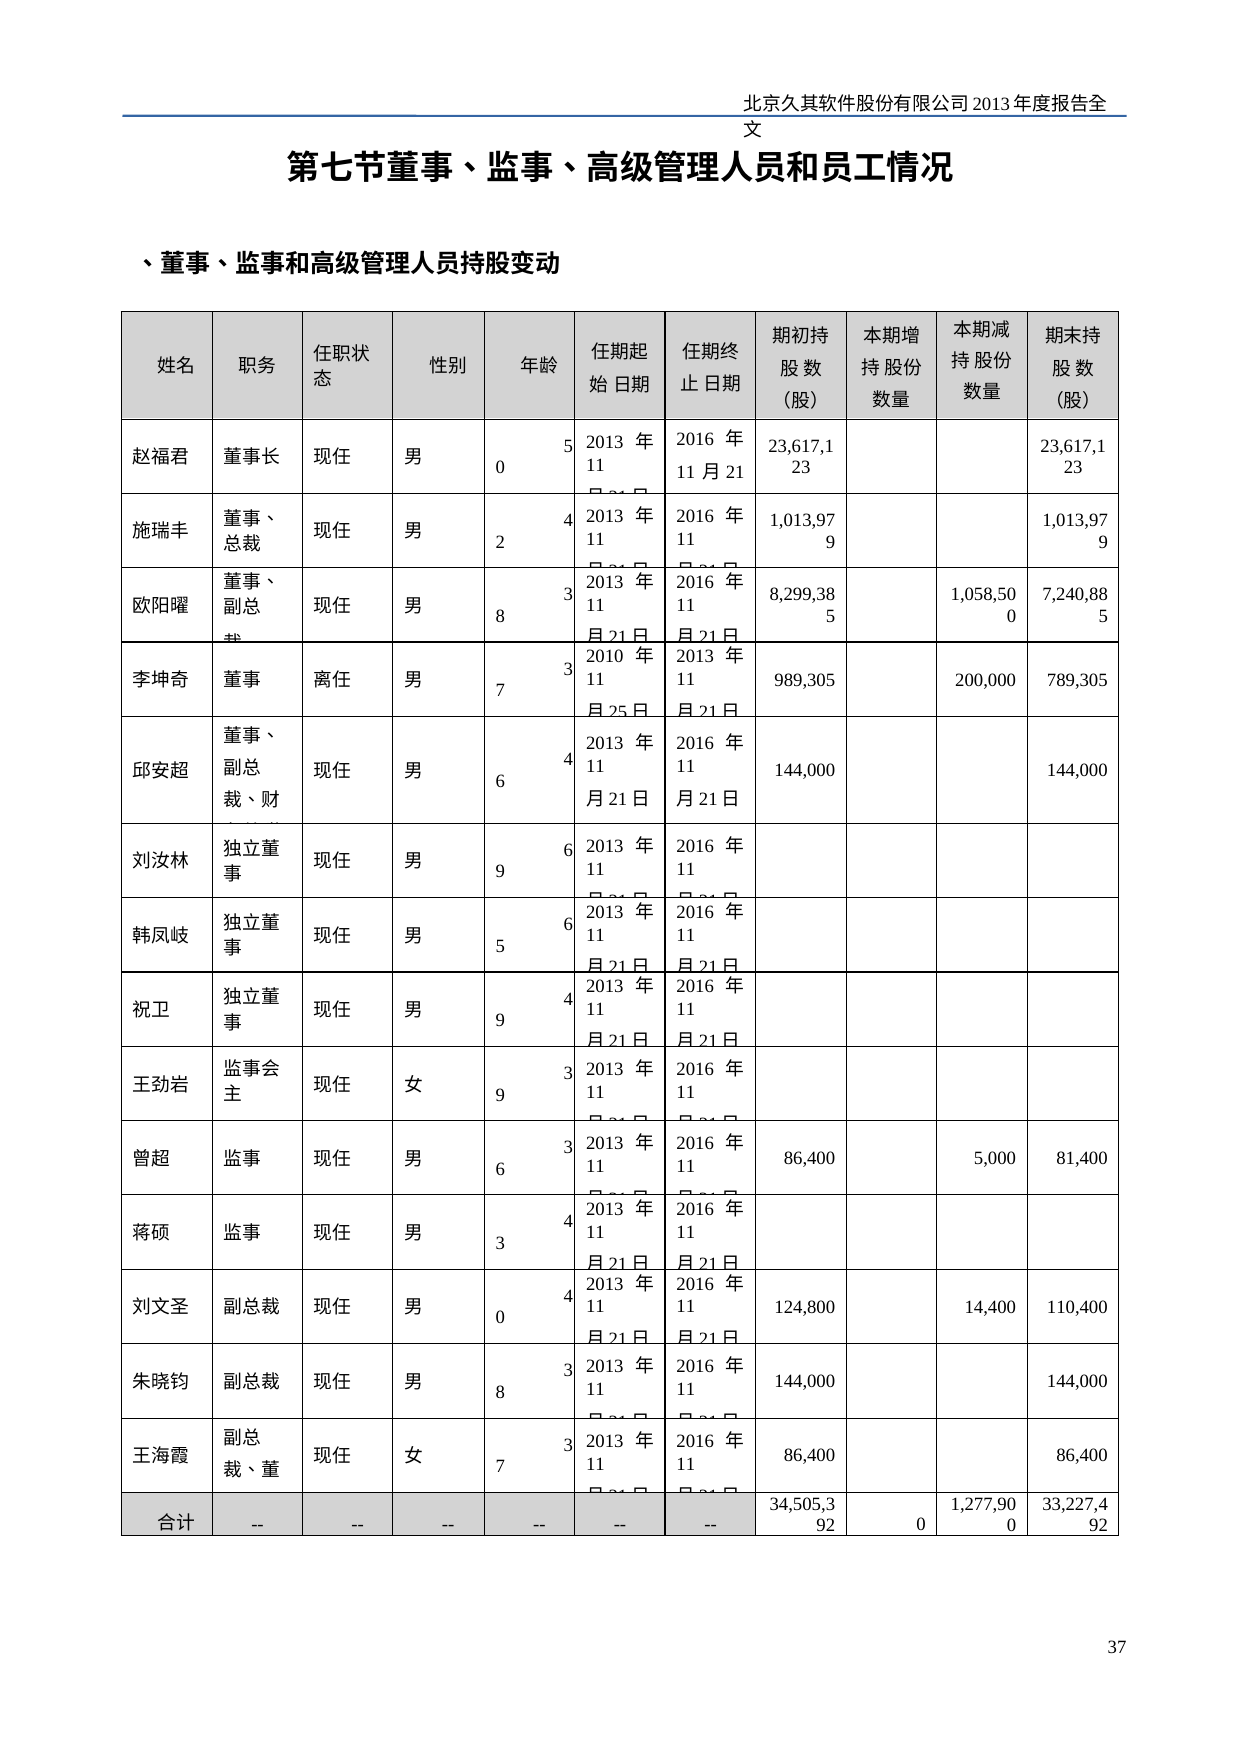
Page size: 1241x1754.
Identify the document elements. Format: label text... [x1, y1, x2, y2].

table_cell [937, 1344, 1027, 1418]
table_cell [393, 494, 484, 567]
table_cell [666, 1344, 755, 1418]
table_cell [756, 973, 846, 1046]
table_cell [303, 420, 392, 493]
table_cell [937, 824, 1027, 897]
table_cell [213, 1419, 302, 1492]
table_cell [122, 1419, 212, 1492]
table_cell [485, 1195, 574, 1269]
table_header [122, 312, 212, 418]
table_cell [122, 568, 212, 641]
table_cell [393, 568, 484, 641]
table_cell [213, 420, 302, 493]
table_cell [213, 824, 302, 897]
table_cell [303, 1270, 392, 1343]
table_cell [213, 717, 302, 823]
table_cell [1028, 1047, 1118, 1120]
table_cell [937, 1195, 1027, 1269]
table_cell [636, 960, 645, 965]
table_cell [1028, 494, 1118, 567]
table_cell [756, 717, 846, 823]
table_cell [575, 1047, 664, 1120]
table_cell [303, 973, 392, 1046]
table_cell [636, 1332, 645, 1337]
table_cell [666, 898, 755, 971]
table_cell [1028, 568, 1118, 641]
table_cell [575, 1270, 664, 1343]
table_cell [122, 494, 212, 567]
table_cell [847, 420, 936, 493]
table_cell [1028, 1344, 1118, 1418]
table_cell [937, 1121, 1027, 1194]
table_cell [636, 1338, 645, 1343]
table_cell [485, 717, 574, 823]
text 、董事、监事和高级管理人员持股变动 [110, 246, 1129, 280]
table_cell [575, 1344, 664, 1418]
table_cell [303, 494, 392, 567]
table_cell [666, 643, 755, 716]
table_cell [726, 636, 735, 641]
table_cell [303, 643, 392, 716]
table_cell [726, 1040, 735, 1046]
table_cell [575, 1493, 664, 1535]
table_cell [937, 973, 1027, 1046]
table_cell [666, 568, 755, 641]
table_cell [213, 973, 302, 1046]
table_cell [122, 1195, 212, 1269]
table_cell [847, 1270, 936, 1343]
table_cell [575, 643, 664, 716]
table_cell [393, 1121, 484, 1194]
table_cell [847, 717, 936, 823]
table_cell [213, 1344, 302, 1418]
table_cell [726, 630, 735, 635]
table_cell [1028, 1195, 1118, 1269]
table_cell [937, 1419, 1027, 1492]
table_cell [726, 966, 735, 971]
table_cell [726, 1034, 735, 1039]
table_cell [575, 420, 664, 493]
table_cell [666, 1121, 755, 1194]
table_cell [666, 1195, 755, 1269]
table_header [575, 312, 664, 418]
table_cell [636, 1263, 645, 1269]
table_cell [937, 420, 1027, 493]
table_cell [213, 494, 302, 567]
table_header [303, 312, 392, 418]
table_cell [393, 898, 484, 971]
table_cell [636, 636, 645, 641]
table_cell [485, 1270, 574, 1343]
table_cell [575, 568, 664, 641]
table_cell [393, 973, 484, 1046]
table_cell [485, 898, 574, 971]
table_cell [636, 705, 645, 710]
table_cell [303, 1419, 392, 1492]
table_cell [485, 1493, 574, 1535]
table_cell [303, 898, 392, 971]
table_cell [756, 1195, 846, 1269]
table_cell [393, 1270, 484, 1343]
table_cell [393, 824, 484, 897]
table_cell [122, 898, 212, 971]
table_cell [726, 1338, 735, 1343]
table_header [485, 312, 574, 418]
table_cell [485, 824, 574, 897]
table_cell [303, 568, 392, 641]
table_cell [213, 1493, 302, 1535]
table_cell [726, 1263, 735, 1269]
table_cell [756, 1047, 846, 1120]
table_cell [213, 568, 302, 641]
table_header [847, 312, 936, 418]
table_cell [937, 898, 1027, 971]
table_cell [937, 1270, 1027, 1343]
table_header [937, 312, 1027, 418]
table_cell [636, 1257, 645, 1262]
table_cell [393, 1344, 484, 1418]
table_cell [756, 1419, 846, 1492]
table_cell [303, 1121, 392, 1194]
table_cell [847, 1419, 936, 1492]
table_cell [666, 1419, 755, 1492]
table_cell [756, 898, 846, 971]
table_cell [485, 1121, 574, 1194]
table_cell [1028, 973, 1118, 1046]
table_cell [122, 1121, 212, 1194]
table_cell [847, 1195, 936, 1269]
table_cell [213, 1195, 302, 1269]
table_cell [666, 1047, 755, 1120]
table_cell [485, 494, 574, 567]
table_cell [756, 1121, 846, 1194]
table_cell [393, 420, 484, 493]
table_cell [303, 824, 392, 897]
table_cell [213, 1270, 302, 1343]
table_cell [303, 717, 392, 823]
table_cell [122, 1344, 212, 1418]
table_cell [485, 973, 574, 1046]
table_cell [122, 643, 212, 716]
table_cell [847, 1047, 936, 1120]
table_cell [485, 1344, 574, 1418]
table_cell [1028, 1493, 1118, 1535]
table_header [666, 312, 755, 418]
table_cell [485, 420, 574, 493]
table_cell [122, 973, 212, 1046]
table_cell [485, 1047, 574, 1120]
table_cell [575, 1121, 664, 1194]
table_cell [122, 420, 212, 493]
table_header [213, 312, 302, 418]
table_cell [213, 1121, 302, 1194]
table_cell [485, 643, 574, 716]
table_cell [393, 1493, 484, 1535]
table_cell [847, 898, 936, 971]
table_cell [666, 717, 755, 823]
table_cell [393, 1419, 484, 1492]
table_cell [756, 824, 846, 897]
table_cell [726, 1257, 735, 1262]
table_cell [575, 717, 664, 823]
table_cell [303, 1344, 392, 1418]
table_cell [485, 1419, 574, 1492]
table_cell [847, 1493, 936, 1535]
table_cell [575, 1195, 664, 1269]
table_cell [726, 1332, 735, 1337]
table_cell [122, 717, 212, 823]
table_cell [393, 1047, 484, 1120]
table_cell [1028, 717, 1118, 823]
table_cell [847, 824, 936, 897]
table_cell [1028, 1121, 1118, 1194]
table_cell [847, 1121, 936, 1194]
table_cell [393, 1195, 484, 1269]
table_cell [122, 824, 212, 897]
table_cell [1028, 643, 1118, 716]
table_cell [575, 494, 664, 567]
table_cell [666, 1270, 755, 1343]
text 第七节董事、监事、高级管理人员和员工情况 [110, 144, 1129, 189]
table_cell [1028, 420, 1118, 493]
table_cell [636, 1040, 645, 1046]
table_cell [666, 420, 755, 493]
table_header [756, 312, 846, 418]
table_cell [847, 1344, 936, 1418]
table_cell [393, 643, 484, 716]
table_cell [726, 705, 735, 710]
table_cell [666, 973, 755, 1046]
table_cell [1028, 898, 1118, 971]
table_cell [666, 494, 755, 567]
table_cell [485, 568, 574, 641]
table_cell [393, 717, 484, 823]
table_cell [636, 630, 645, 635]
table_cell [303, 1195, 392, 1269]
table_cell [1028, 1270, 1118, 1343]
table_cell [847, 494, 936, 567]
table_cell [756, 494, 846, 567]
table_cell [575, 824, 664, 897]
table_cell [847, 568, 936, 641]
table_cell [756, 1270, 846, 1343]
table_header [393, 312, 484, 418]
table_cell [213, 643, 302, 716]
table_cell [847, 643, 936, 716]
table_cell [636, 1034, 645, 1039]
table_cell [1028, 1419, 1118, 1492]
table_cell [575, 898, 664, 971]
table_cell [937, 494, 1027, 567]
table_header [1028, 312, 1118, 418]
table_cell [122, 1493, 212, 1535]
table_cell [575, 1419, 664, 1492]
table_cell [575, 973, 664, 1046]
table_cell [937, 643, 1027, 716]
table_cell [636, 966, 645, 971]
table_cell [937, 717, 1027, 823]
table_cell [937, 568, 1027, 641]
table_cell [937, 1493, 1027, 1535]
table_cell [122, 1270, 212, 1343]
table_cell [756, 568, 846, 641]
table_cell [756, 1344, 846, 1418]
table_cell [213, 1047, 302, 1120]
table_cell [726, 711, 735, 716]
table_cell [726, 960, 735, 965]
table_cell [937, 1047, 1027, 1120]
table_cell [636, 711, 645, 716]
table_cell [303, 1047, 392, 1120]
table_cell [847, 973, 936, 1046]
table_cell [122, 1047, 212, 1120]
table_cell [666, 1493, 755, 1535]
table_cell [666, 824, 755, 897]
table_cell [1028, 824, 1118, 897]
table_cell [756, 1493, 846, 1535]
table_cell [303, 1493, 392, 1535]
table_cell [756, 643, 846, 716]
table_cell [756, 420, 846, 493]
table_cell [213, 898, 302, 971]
